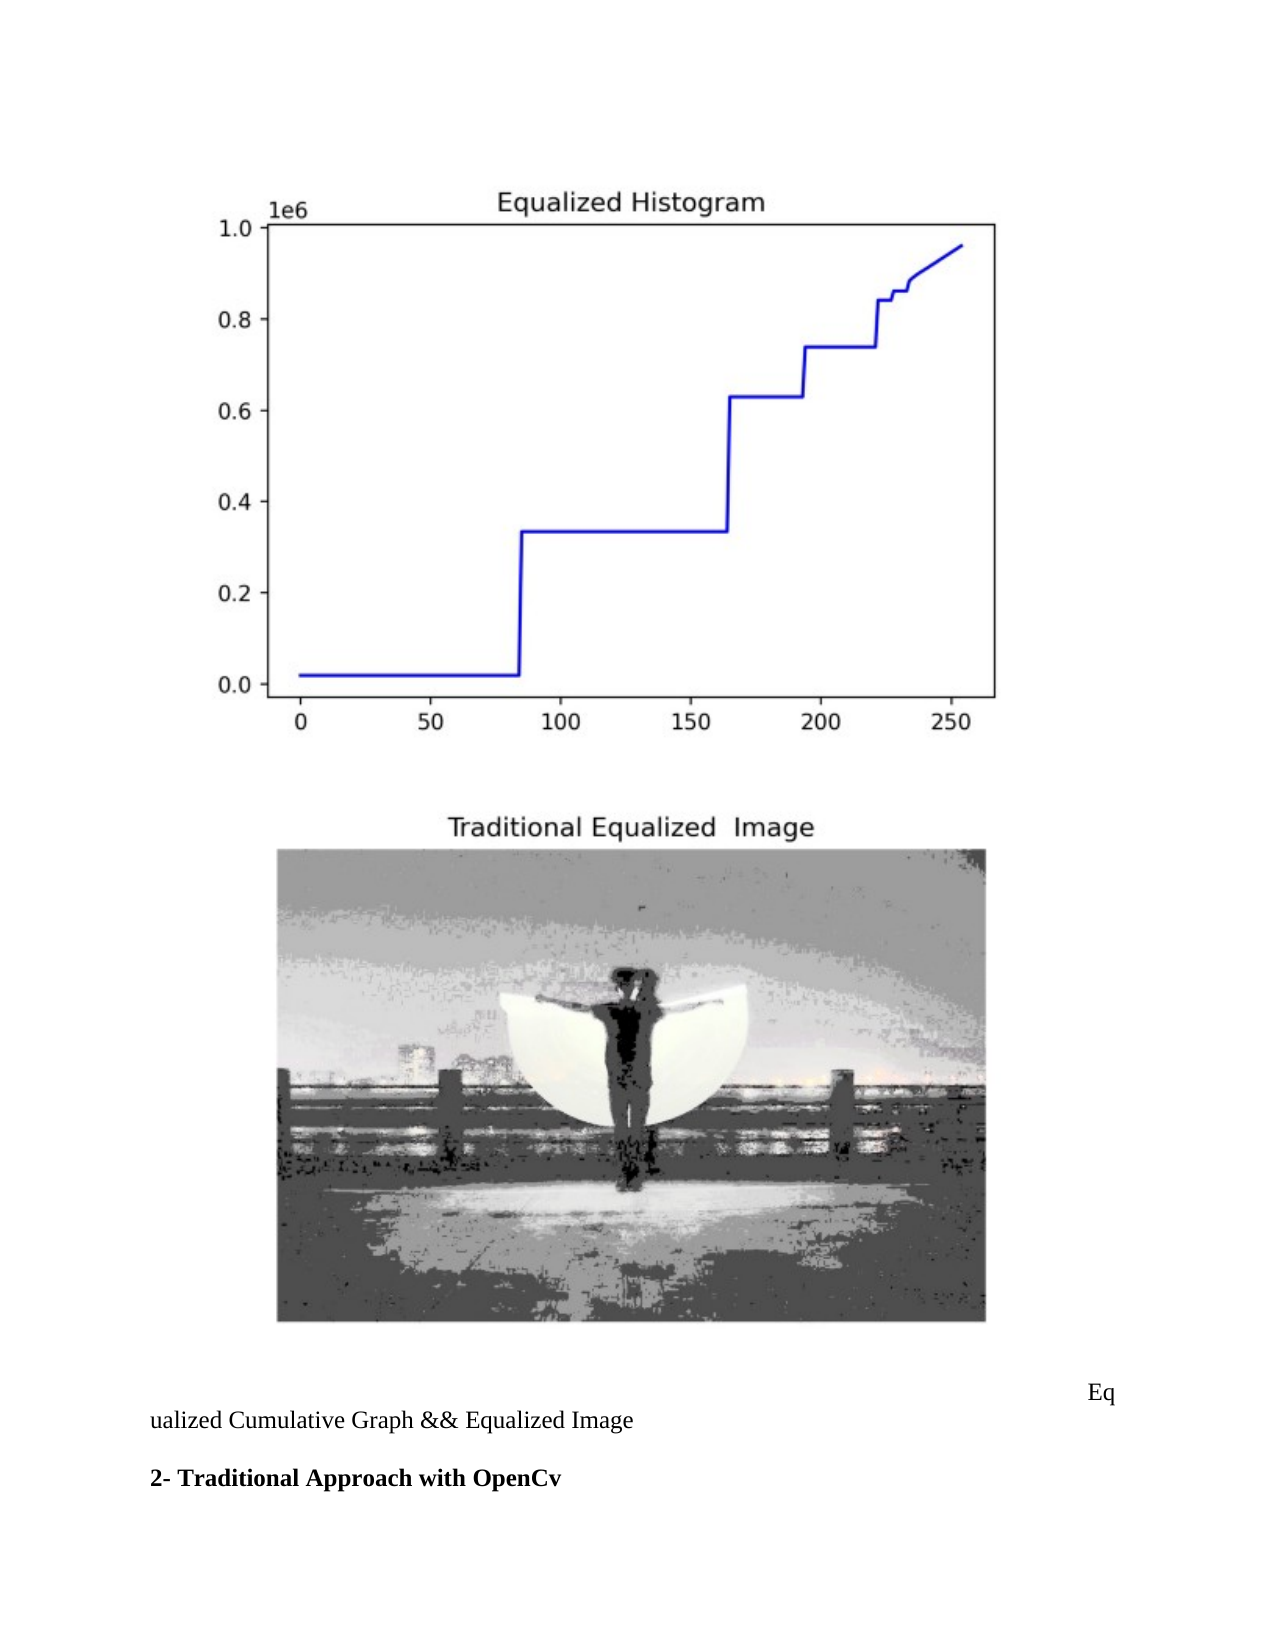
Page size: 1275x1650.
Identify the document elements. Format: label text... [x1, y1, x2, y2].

text 2- Traditional Approach with OpenCv [150, 1463, 1125, 1492]
picture [150, 150, 1088, 1400]
